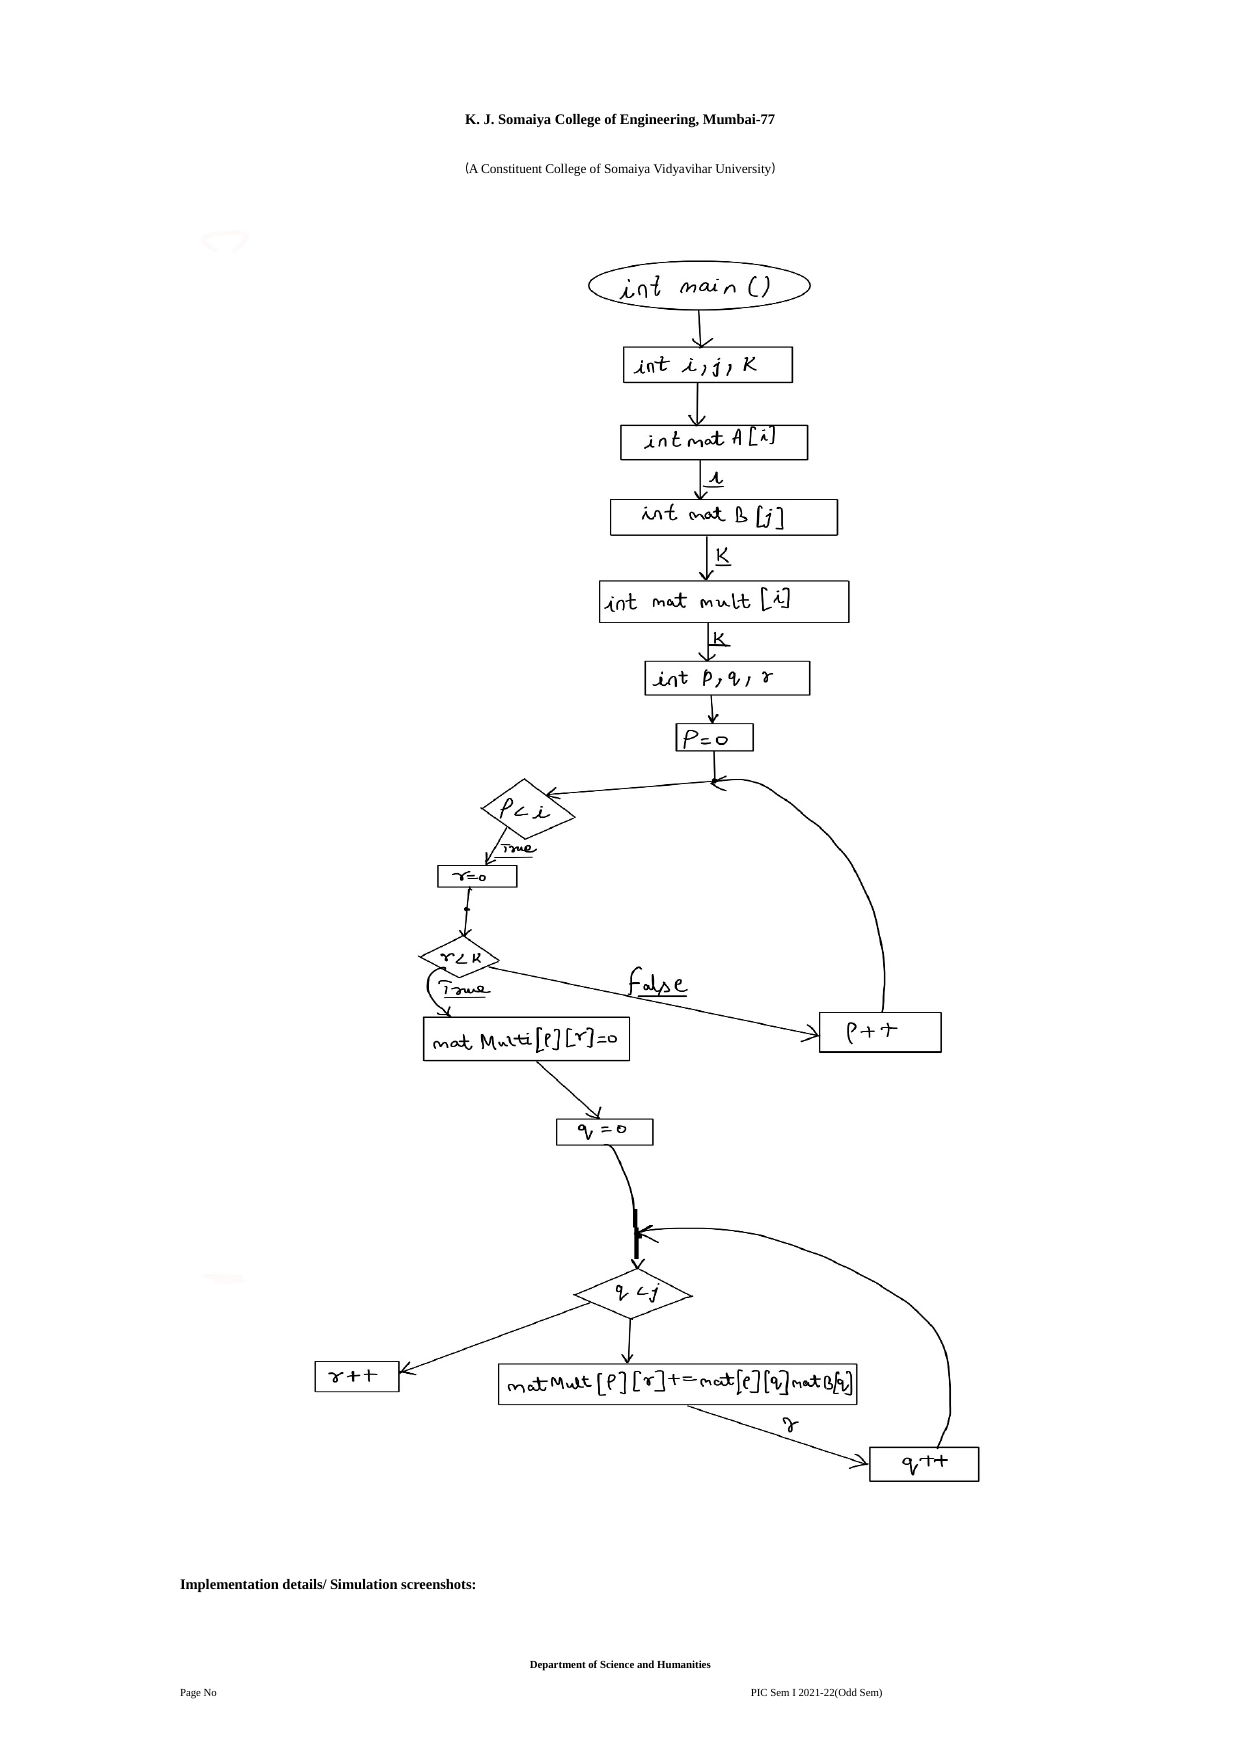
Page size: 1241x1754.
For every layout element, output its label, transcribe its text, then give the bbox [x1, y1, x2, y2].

picture [592, 58, 675, 128]
text Implementation details/ Simulation screenshots: [180, 1564, 1060, 1592]
picture [179, 197, 1061, 1485]
